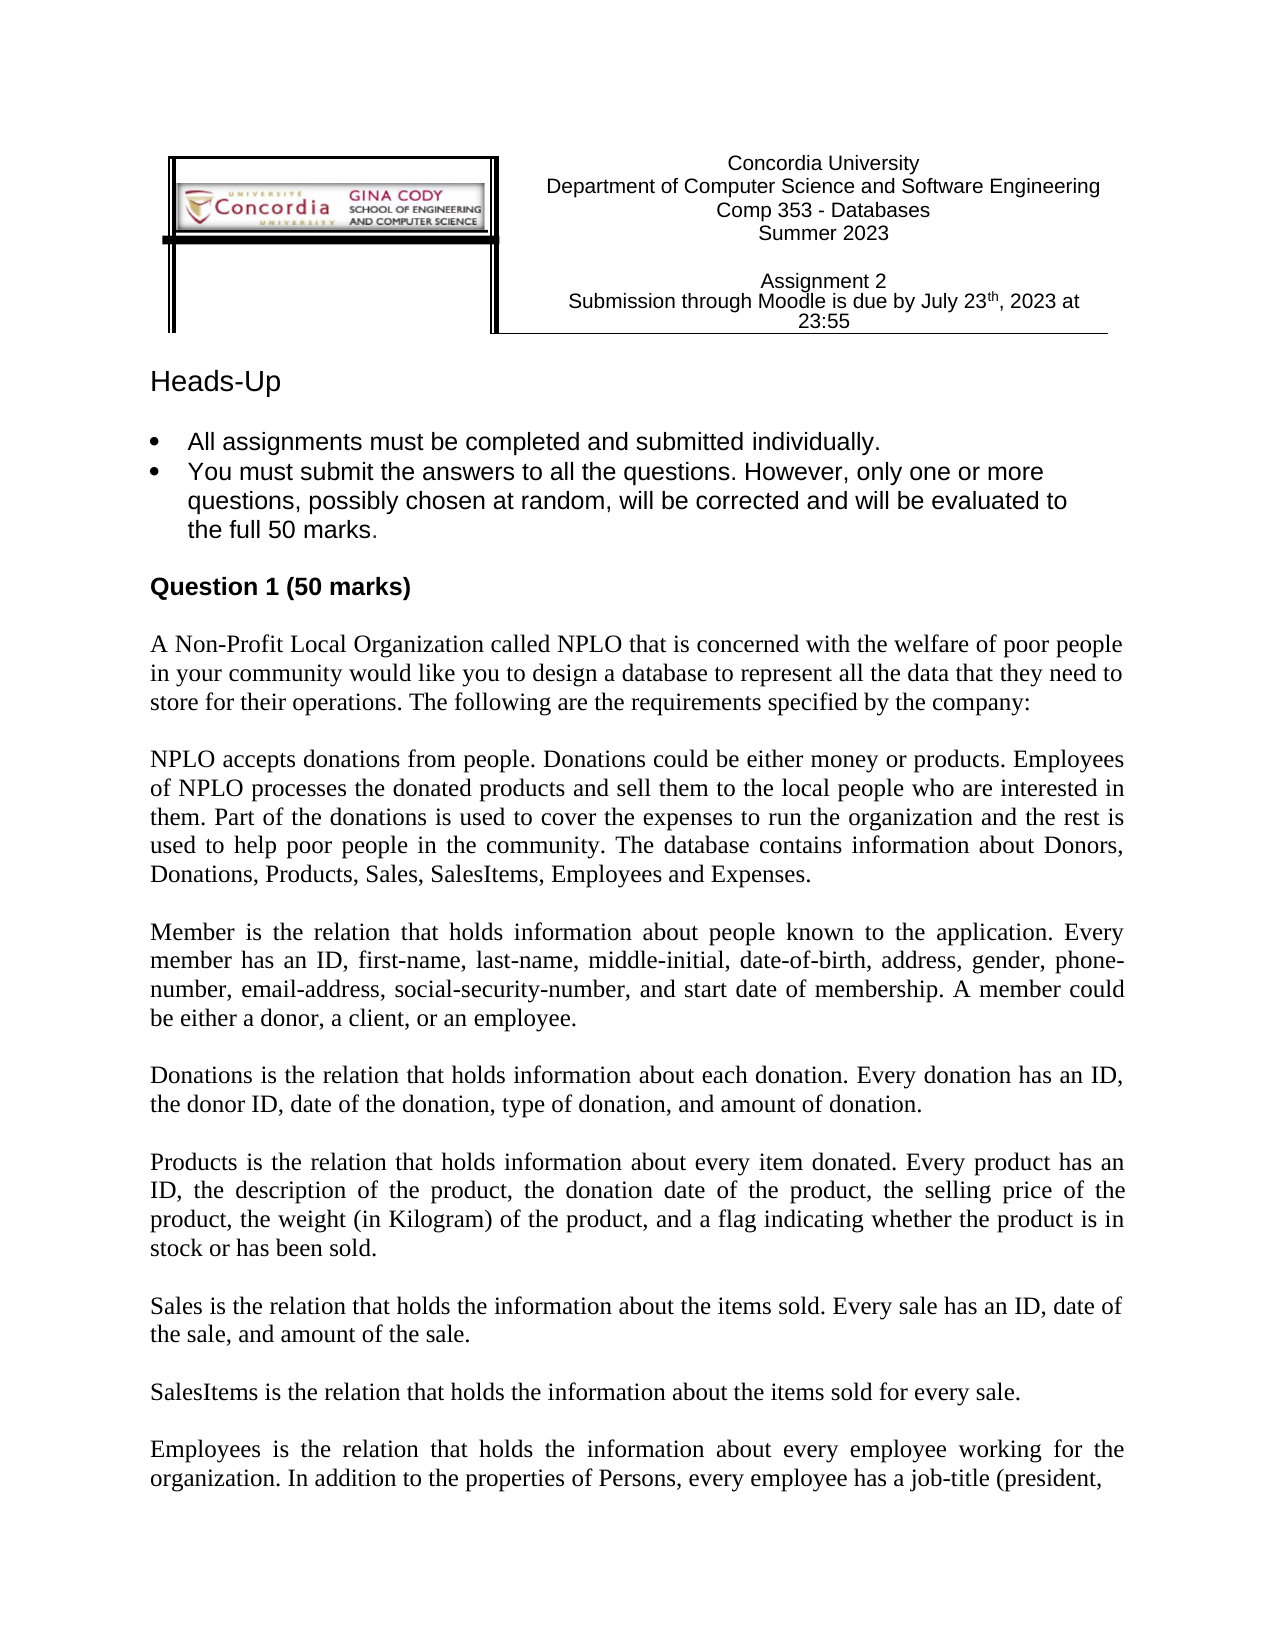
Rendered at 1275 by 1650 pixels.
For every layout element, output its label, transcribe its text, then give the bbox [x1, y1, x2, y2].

text SalesItems is the relation that holds the information about the items sold for every sale. [150, 1377, 1137, 1406]
subtitle Question 1 (50 marks) [150, 572, 1137, 601]
text Sales is the relation that holds the information about the items sold. Every sale has an ID, date of the sale, and amount of the sale. [150, 1291, 1125, 1348]
table_header Concordia University Department of Computer Science and Software Engineering Comp 353 - Databases Summer 2023 Assignment 2 Submission through Moodle is due by July 23th, 2023 at 23:55 [499, 156, 1107, 333]
table_header [176, 159, 490, 333]
text Products is the relation that holds information about every item donated. Every product has an ID, the description of the product, the donation date of the product, the selling price of the product, the weight (in Kilogram) of the product, and a flag indicating whether the product is in stock or has been sold. [150, 1147, 1126, 1262]
text Member is the relation that holds information about people known to the application. Every member has an ID, first-name, last-name, middle-initial, date-of-birth, address, gender, phone- number, email-address, social-security-number, and start date of membership. A member could be either a donor, a client, or an employee. [150, 917, 1125, 1032]
title Heads-Up [150, 364, 1137, 398]
text A Non-Profit Local Organization called NPLO that is concerned with the welfare of poor people in your community would like you to design a database to represent all the data that they need to store for their operations. The following are the requirements specified by the company: [150, 629, 1125, 716]
list You must submit the answers to all the questions. However, only one or more questions, possibly chosen at random, will be corrected and will be evaluated to the full 50 marks. [150, 457, 1110, 543]
text NPLO accepts donations from people. Donations could be either money or products. Employees of NPLO processes the donated products and sell them to the local people who are interested in them. Part of the donations is used to cover the expenses to run the organization and the rest is used to help poor people in the community. The database contains information about Donors, Donations, Products, Sales, SalesItems, Employees and Expenses. [150, 744, 1125, 888]
list All assignments must be completed and submitted individually. [150, 427, 1137, 457]
text Employees is the relation that holds the information about every employee working for the organization. In addition to the properties of Persons, every employee has a job-title (president, [150, 1434, 1125, 1492]
text Donations is the relation that holds information about each donation. Every donation has an ID, the donor ID, date of the donation, type of donation, and amount of donation. [150, 1061, 1125, 1118]
